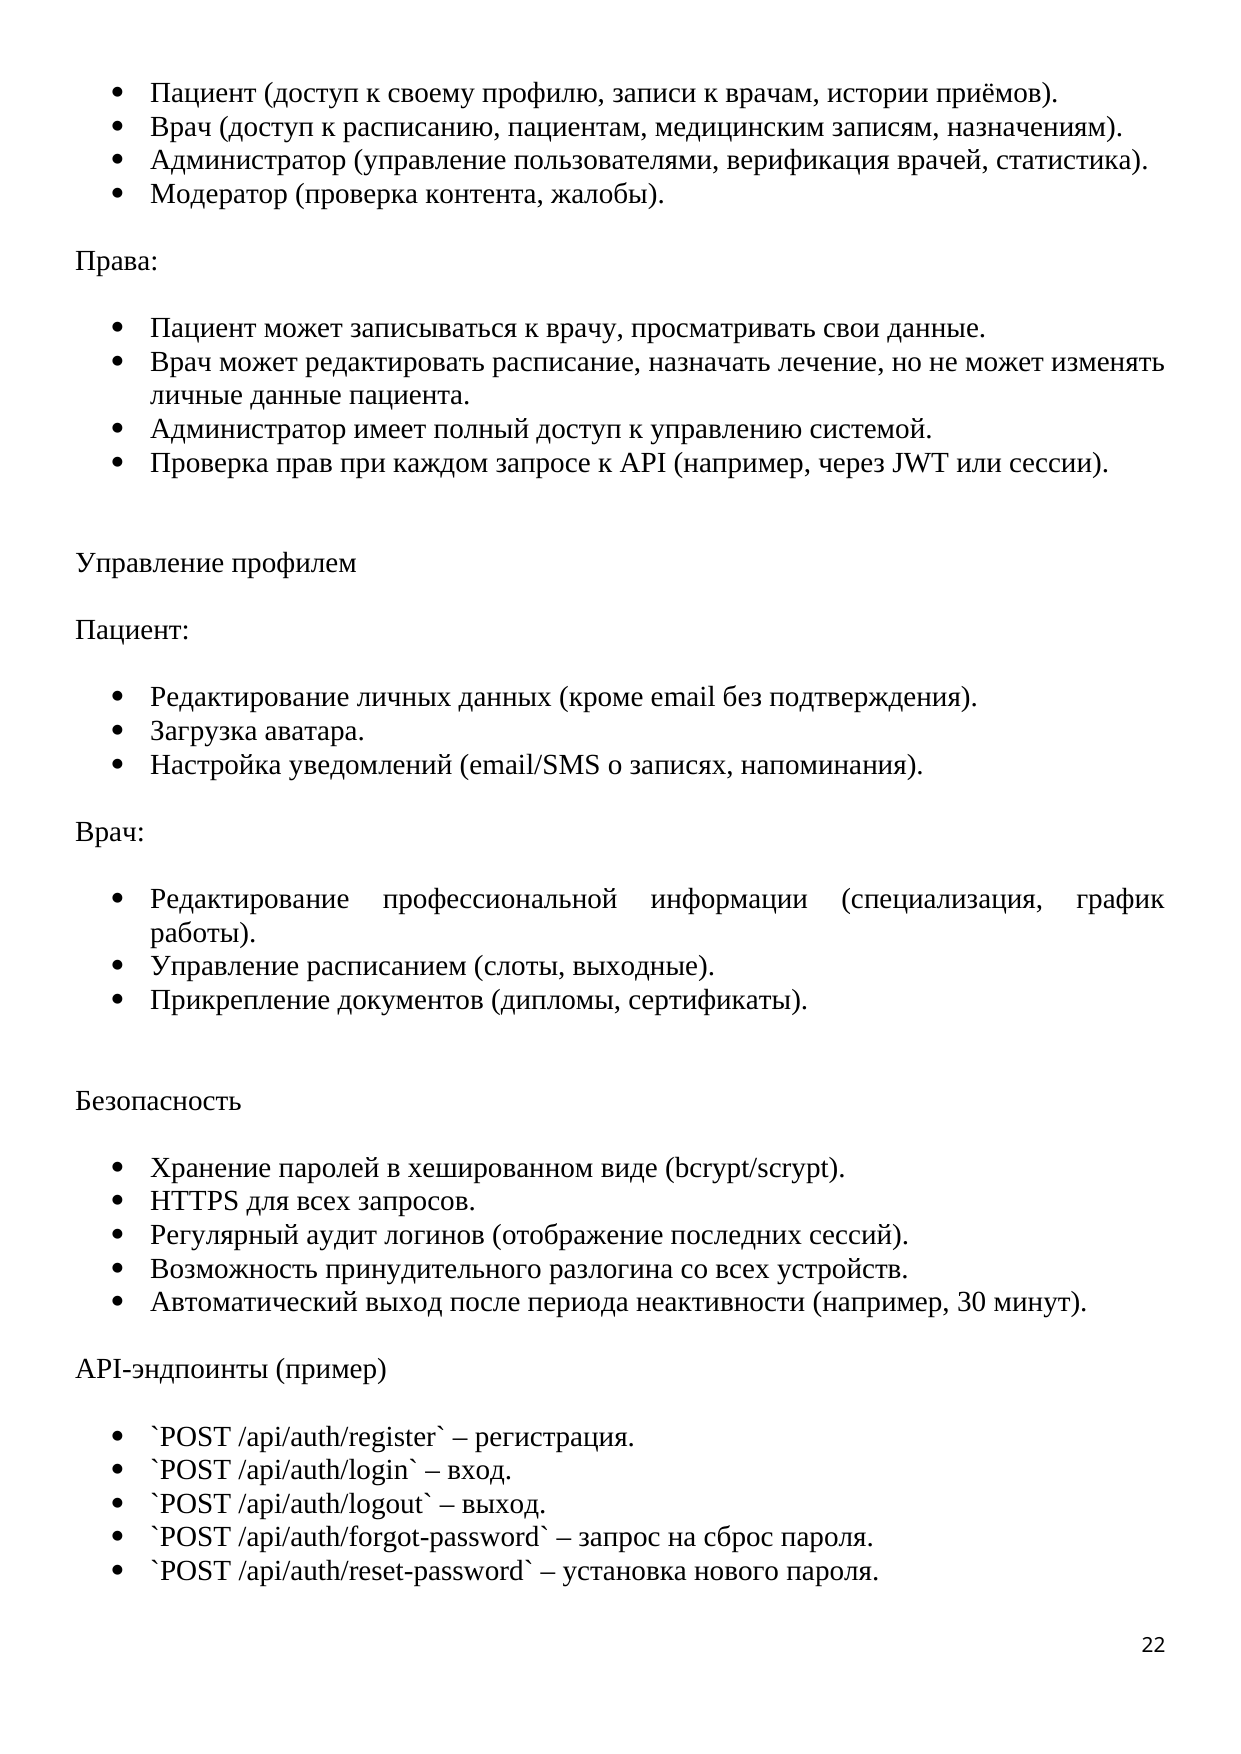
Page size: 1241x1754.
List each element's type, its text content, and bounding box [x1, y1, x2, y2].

text Врач: [75, 814, 1165, 848]
list `POST /api/auth/forgot-password` – запрос на сброс пароля. [112, 1519, 1165, 1553]
list HTTPS для всех запросов. [112, 1183, 1165, 1217]
text API-эндпоинты (пример) [75, 1352, 1165, 1385]
list Настройка уведомлений (email/SMS о записях, напоминания). [112, 747, 1165, 781]
list `POST /api/auth/login` – вход. [112, 1452, 1165, 1486]
list Хранение паролей в хешированном виде (bcrypt/scrypt). [112, 1150, 1165, 1183]
list Пациент (доступ к своему профилю, записи к врачам, истории приёмов). [112, 75, 1165, 109]
list Редактирование профессиональной информации (специализация, график работы). [112, 881, 1165, 948]
list Администратор (управление пользователями, верификация врачей, статистика). [112, 142, 1165, 176]
list `POST /api/auth/logout` – выход. [112, 1486, 1165, 1519]
list `POST /api/auth/register` – регистрация. [112, 1419, 1165, 1452]
list Управление расписанием (слоты, выходные). [112, 948, 1165, 982]
list Редактирование личных данных (кроме email без подтверждения). [112, 679, 1165, 713]
text Пациент: [75, 612, 1165, 646]
list Администратор имеет полный доступ к управлению системой. [112, 411, 1165, 445]
list Пациент может записываться к врачу, просматривать свои данные. [112, 310, 1165, 344]
text Права: [75, 243, 1165, 277]
list Врач может редактировать расписание, назначать лечение, но не может изменять личные данные пациента. [112, 344, 1165, 411]
list Проверка прав при каждом запросе к API (например, через JWT или сессии). [112, 445, 1165, 478]
list Регулярный аудит логинов (отображение последних сессий). [112, 1217, 1165, 1251]
list `POST /api/auth/reset-password` – установка нового пароля. [112, 1553, 1165, 1587]
text Управление профилем [75, 545, 1165, 579]
list Врач (доступ к расписанию, пациентам, медицинским записям, назначениям). [112, 109, 1165, 142]
list Модератор (проверка контента, жалобы). [112, 176, 1165, 209]
list Прикрепление документов (дипломы, сертификаты). [112, 982, 1165, 1016]
list Загрузка аватара. [112, 713, 1165, 747]
list Возможность принудительного разлогина со всех устройств. [112, 1251, 1165, 1284]
list Автоматический выход после периода неактивности (например, 30 минут). [112, 1284, 1165, 1318]
text Безопасность [75, 1083, 1165, 1116]
